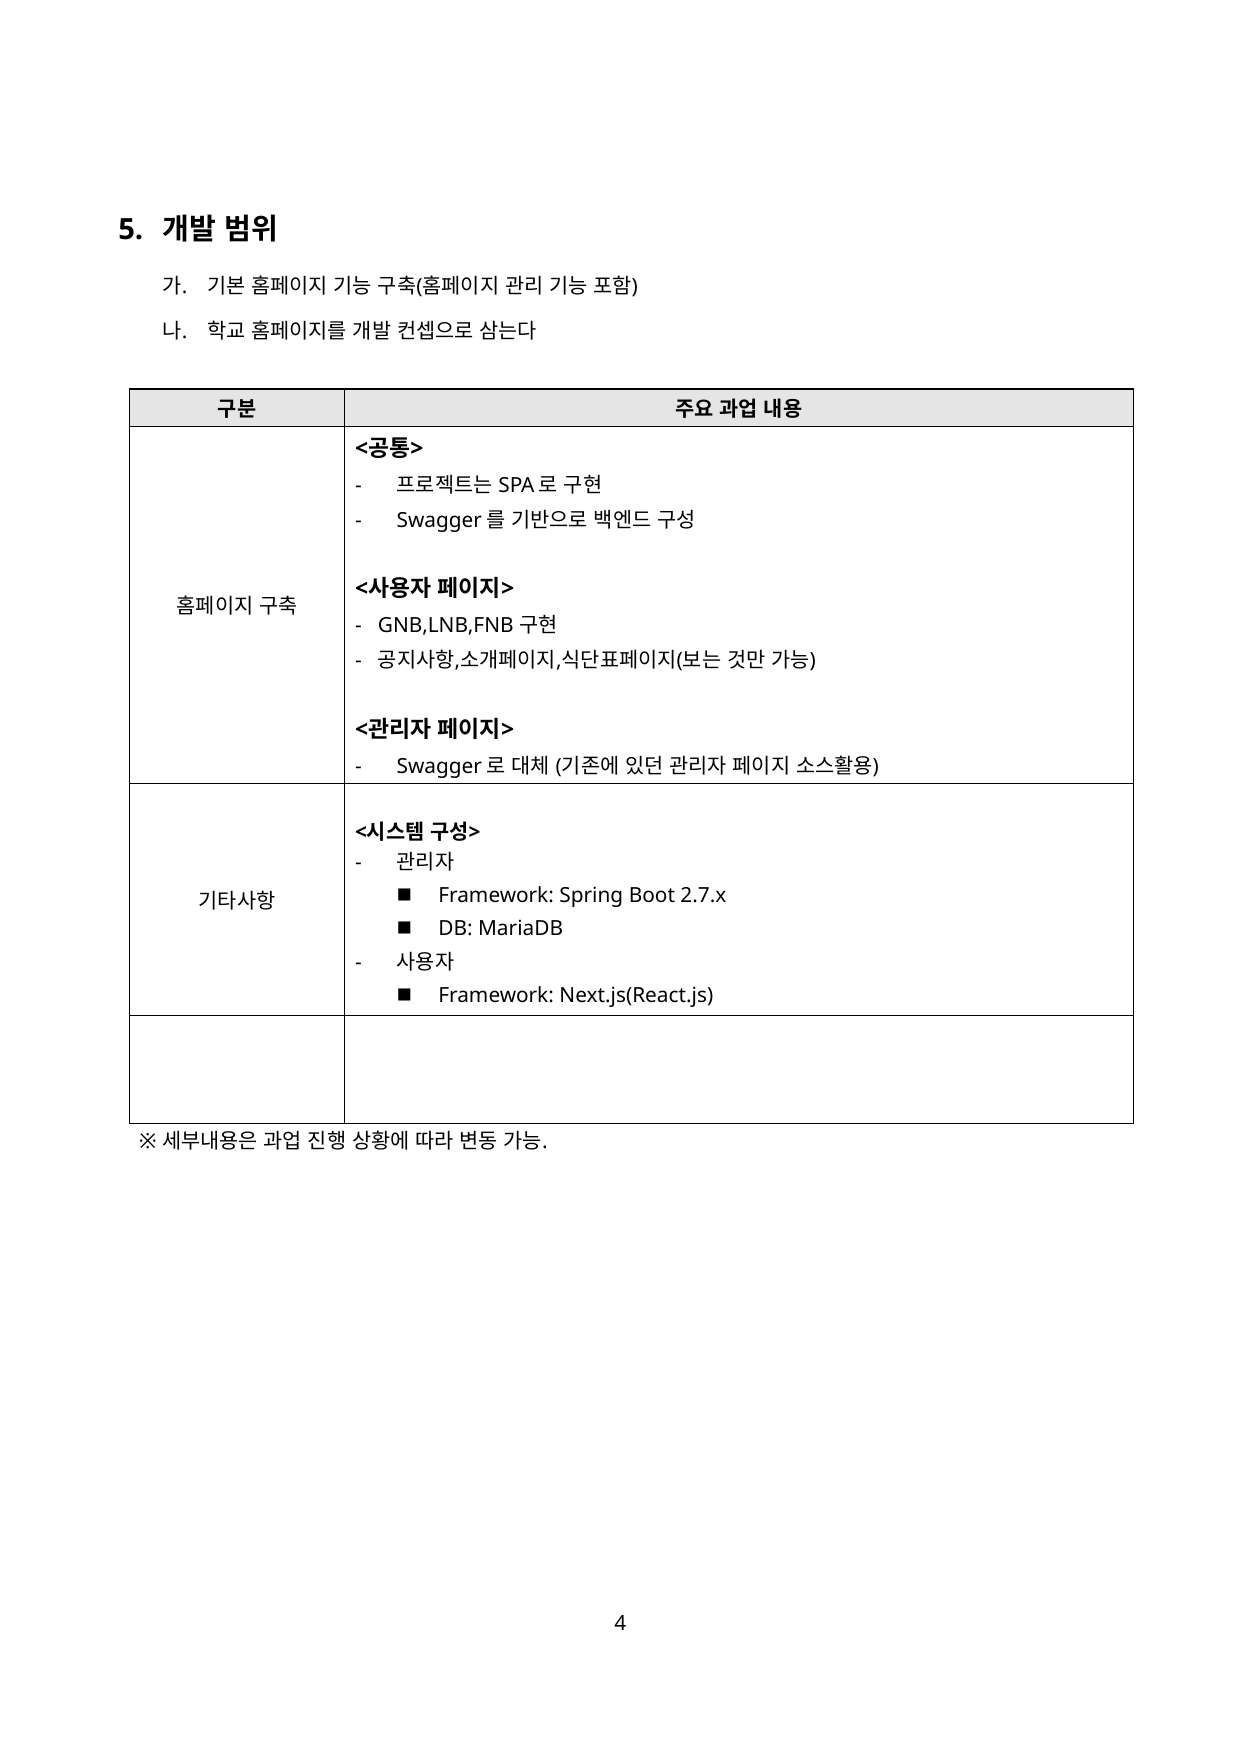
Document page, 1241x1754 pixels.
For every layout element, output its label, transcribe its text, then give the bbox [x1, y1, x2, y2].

list 학교 홈페이지를 개발 컨셉으로 삼는다 [162, 314, 1122, 345]
table_cell <시스템 구성> 관리자 Framework: Spring Boot 2.7.x DB: MariaDB 사용자 Framework: Next.js(React.js) [345, 784, 1133, 1015]
list 개발 범위 [118, 206, 1122, 248]
table_cell [130, 1016, 344, 1123]
table_cell 홈페이지 구축 [130, 427, 344, 782]
table_cell 기타사항 [130, 784, 344, 1015]
table_header 구분 [130, 390, 344, 426]
list 기본 홈페이지 기능 구축(홈페이지 관리 기능 포함) [162, 269, 1122, 299]
table_cell <공통> 프로젝트는 SPA로 구현 Swagger를 기반으로 백엔드 구성 <사용자 페이지> - GNB,LNB,FNB 구현 - 공지사항,소개페이지,식단표페이지(보는 것만 가능) <관리자 페이지> Swagger로 대체 (기존에 있던 관리자 페이지 소스활용) [345, 427, 1133, 782]
text ※ 세부내용은 과업 진행 상황에 따라 변동 가능. [118, 1124, 1122, 1154]
table_cell [345, 1016, 1133, 1123]
table_header 주요 과업 내용 [345, 390, 1133, 426]
